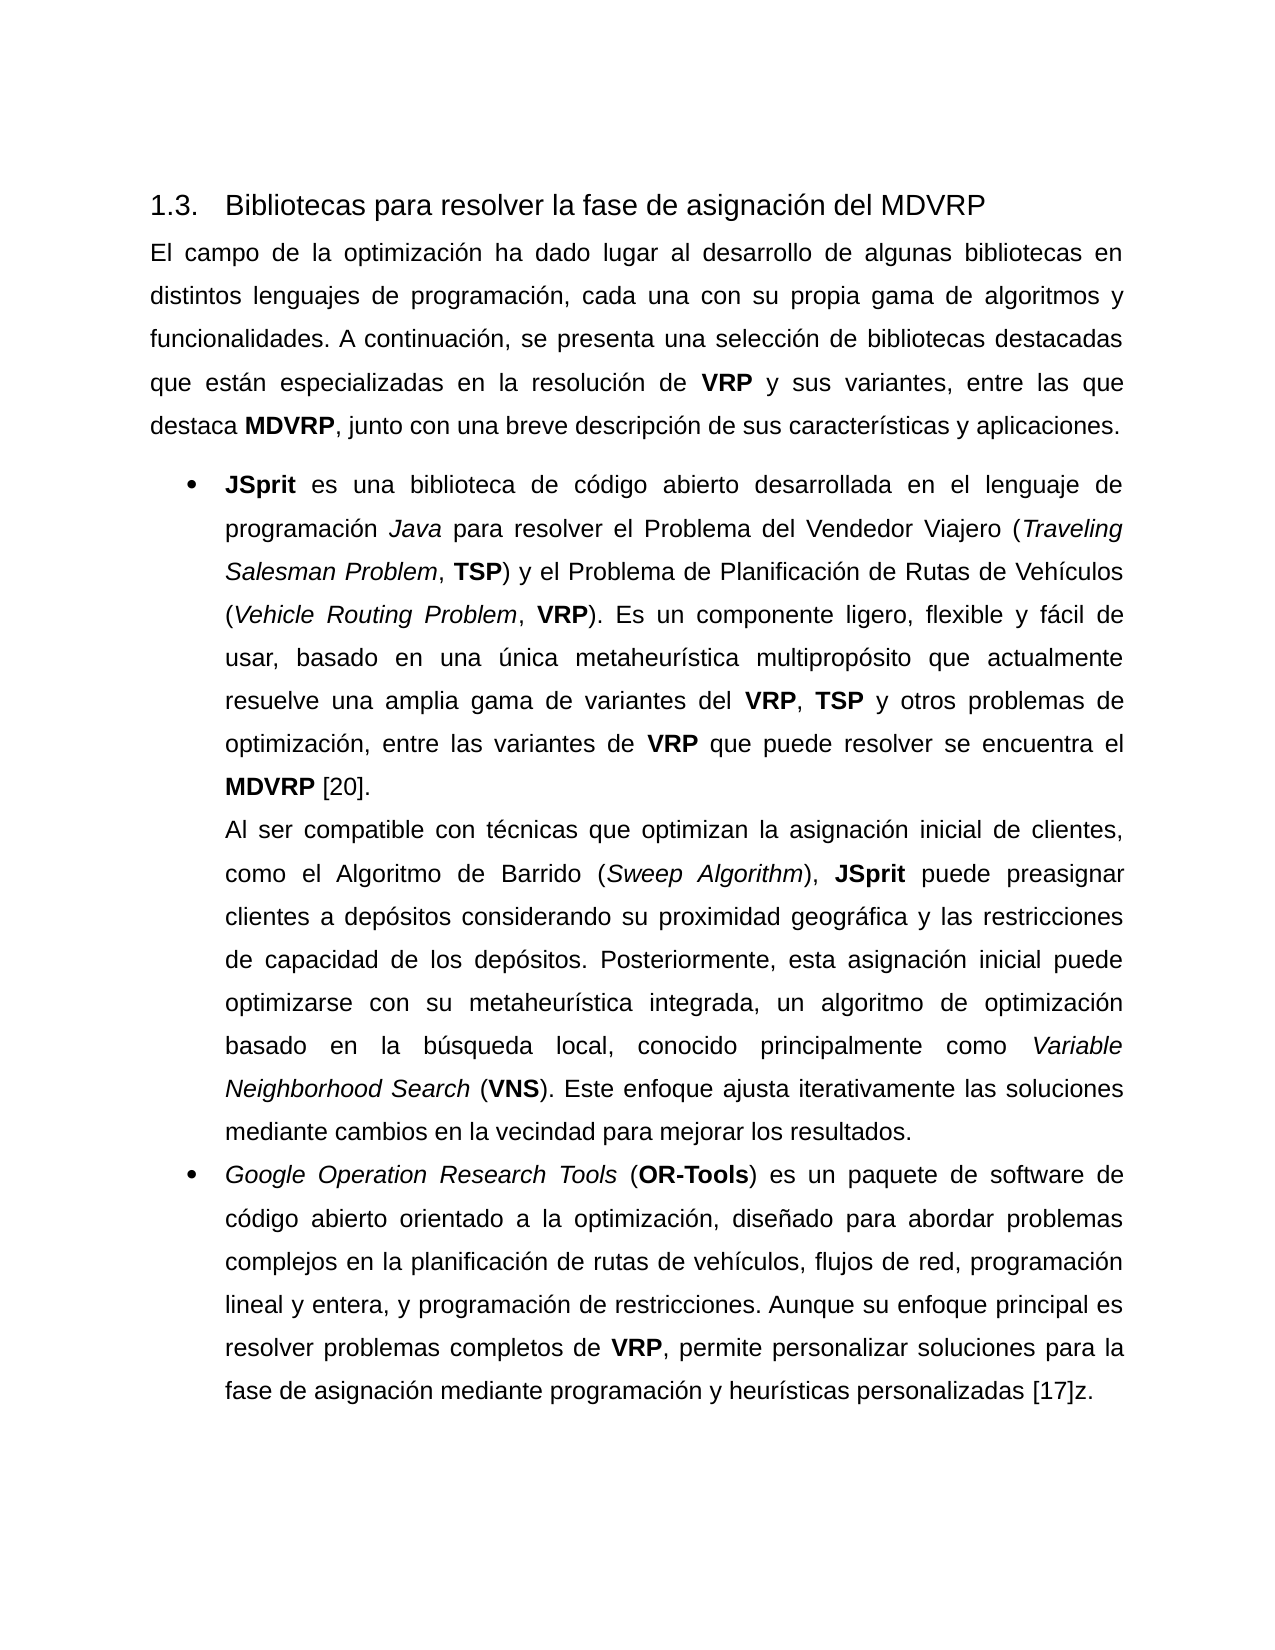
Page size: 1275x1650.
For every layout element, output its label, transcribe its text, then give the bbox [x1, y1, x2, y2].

list JSprit es una biblioteca de código abierto desarrollada en el lenguaje de programación Java para resolver el Problema del Vendedor Viajero (Traveling Salesman Problem, TSP) y el Problema de Planificación de Rutas de Vehículos (Vehicle Routing Problem, VRP). Es un componente ligero, flexible y fácil de usar, basado en una única metaheurística multipropósito que actualmente resuelve una amplia gama de variantes del VRP, TSP y otros problemas de optimización, entre las variantes de VRP que puede resolver se encuentra el MDVRP. [187, 470, 1125, 801]
subtitle Bibliotecas para resolver la fase de asignación del MDVRP [150, 188, 1125, 221]
list Google Operation Research Tools (OR-Tools) es un paquete de software de código abierto orientado a la optimización, diseñado para abordar problemas complejos en la planificación de rutas de vehículos, flujos de red, programación lineal y entera, y programación de restricciones. Aunque su enfoque principal es resolver problemas completos de VRP, permite personalizar soluciones para la fase de asignación mediante programación y heurísticas personalizadasz. [187, 1161, 1125, 1405]
list Al ser compatible con técnicas que optimizan la asignación inicial de clientes, como el Algoritmo de Barrido (Sweep Algorithm), JSprit puede preasignar clientes a depósitos considerando su proximidad geográfica y las restricciones de capacidad de los depósitos. Posteriormente, esta asignación inicial puede optimizarse con su metaheurística integrada, un algoritmo de optimización basado en la búsqueda local, conocido principalmente como Variable Neighborhood Search (VNS). Este enfoque ajusta iterativamente las soluciones mediante cambios en la vecindad para mejorar los resultados. [225, 816, 1125, 1146]
text El campo de la optimización ha dado lugar al desarrollo de algunas bibliotecas en distintos lenguajes de programación, cada una con su propia gama de algoritmos y funcionalidades. A continuación, se presenta una selección de bibliotecas destacadas que están especializadas en la resolución de VRP y sus variantes, entre las que destaca MDVRP, junto con una breve descripción de sus características y aplicaciones. [150, 238, 1125, 439]
